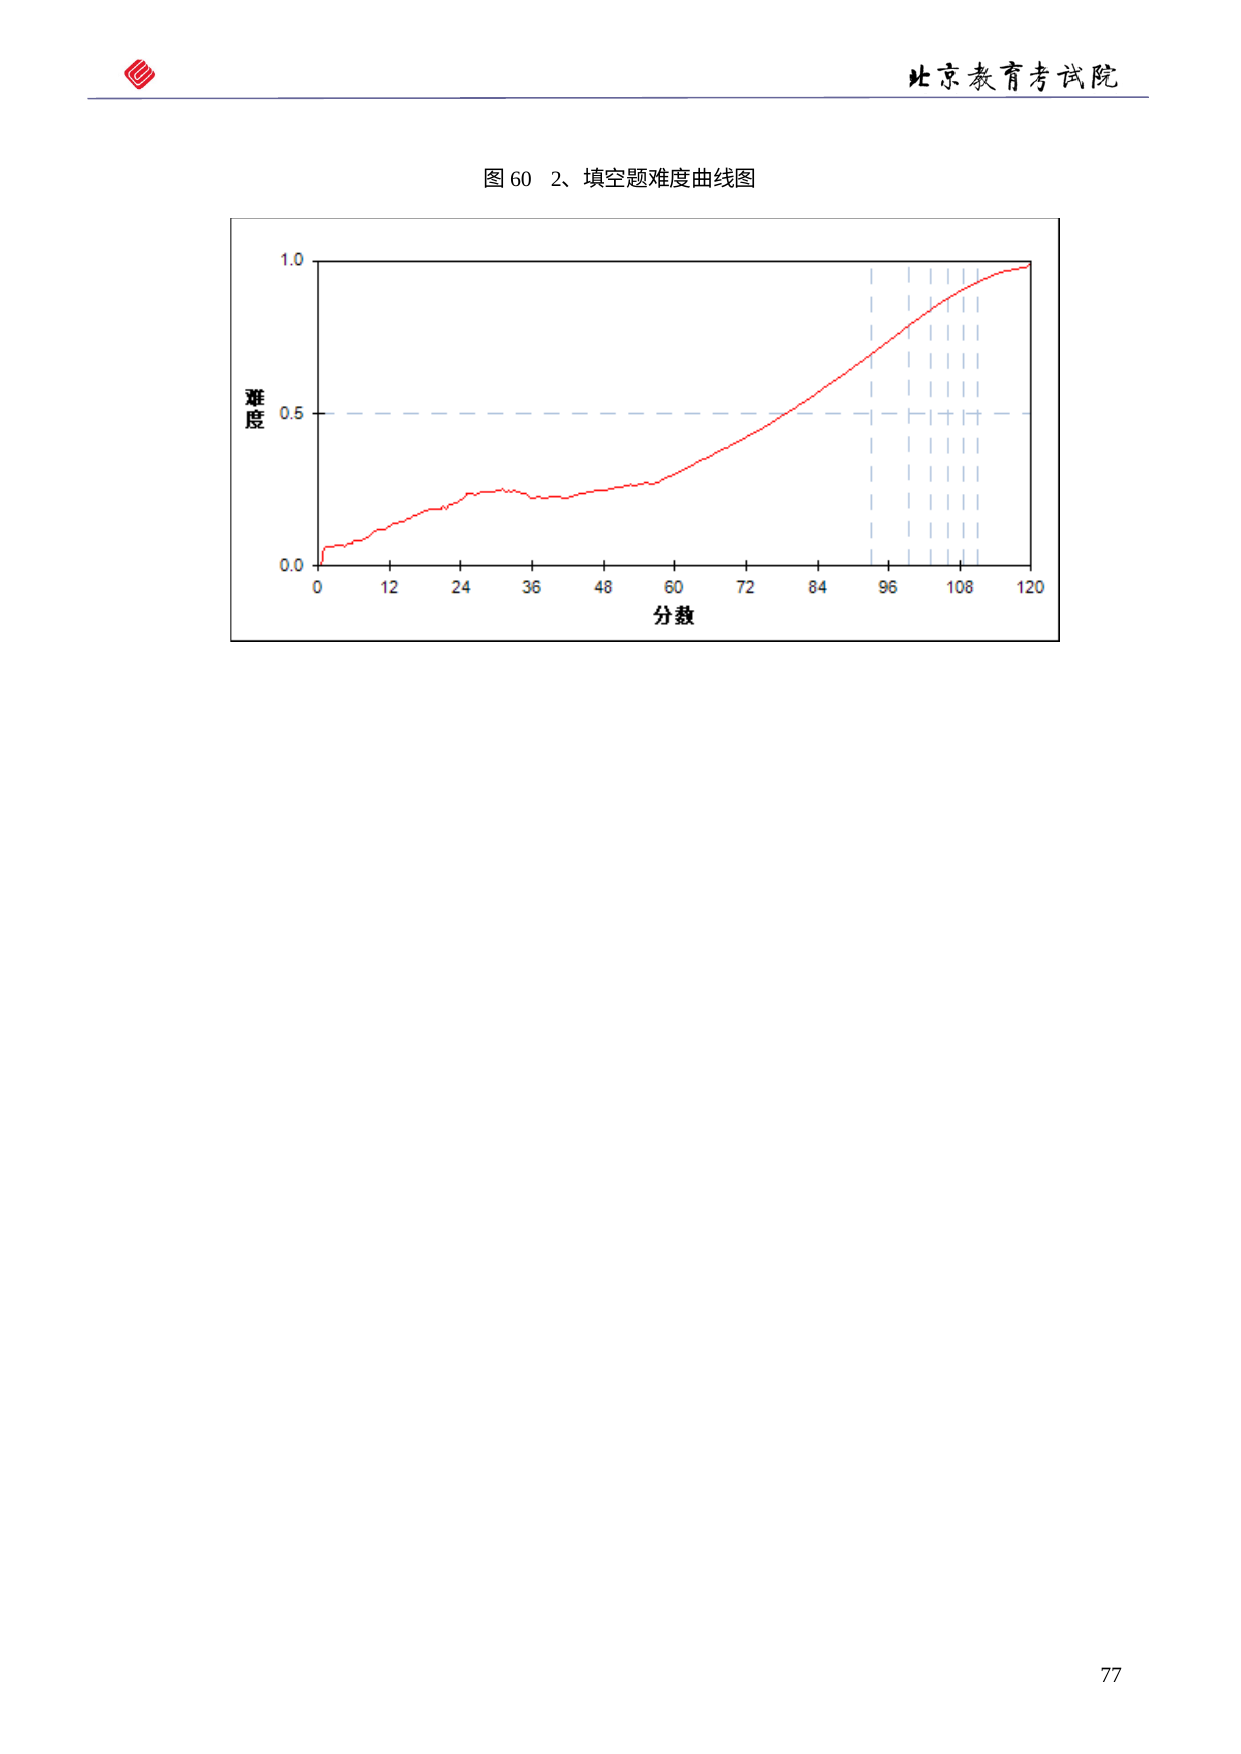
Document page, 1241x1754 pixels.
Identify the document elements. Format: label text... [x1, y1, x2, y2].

picture [230, 218, 1060, 642]
picture [909, 56, 1123, 94]
text 图 60 2、填空题难度曲线图 [118, 161, 1122, 193]
picture [118, 56, 164, 94]
